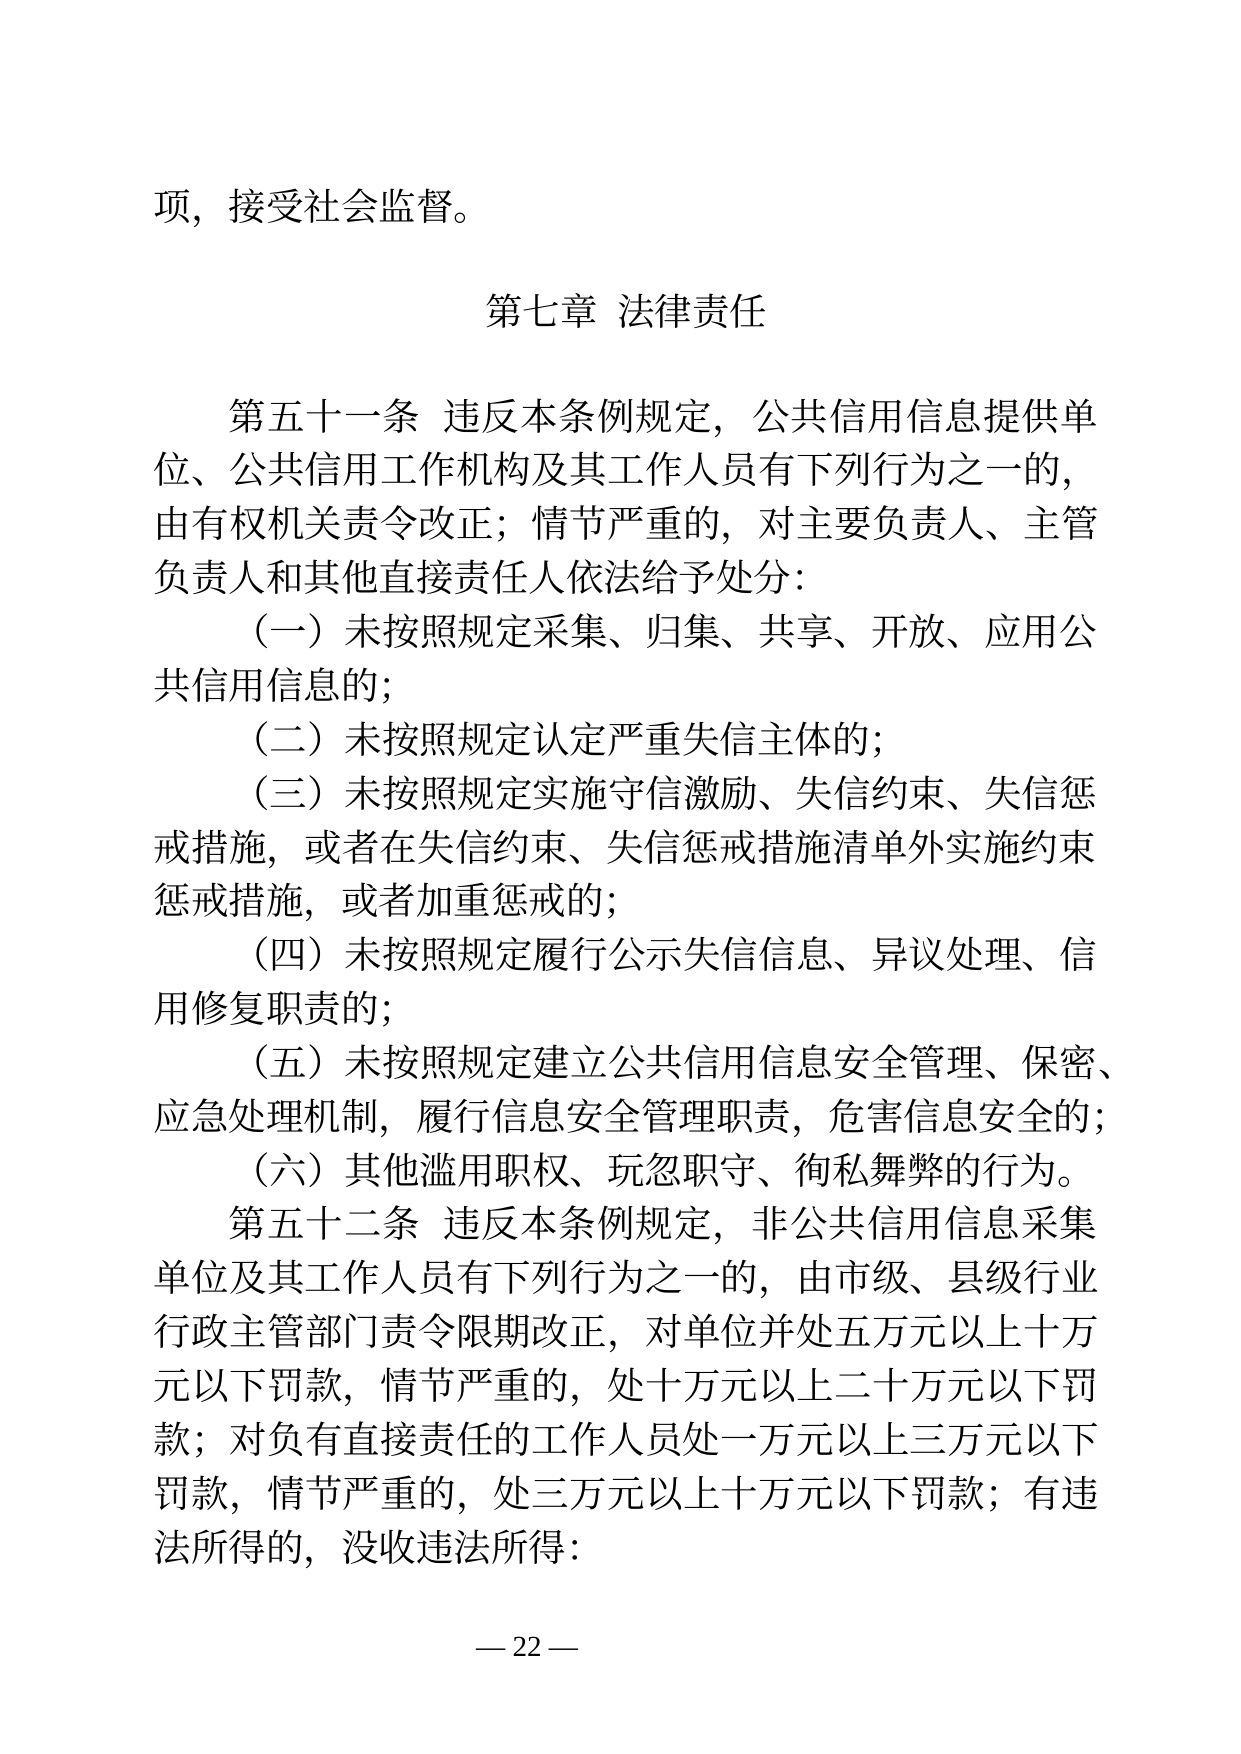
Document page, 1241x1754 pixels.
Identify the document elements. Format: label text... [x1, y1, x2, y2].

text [153, 177, 1098, 231]
text （六）其他滥用职权、玩忽职守、徇私舞弊的行为。 [153, 1141, 1098, 1195]
text （四）未按照规定履行公示失信信息、异议处理、信用修复职责的； [153, 926, 1098, 1033]
text 第五十二条 违反本条例规定，非公共信用信息采集单位及其工作人员有下列行为之一的，由市级、县级行业行政主管部门责令限期改正，对单位并处五万元以上十万元以下罚款，情节严重的，处十万元以上二十万元以下罚款；对负有直接责任的工作人员处一万元以上三万元以下罚款，情节严重的，处三万元以上十万元以下罚款；有违法所得的，没收违法所得： [153, 1195, 1098, 1572]
text 第五十一条 违反本条例规定，公共信用信息提供单位、公共信用工作机构及其工作人员有下列行为之一的，由有权机关责令改正；情节严重的，对主要负责人、主管负责人和其他直接责任人依法给予处分： [153, 387, 1098, 602]
text 第七章 法律责任 [153, 282, 1098, 336]
text （五）未按照规定建立公共信用信息安全管理、保密、应急处理机制，履行信息安全管理职责，危害信息安全的； [153, 1033, 1098, 1141]
text （二）未按照规定认定严重失信主体的； [153, 710, 1098, 764]
text （一）未按照规定采集、归集、共享、开放、应用公共信用信息的； [153, 602, 1098, 710]
text （三）未按照规定实施守信激励、失信约束、失信惩戒措施，或者在失信约束、失信惩戒措施清单外实施约束、惩戒措施，或者加重惩戒的； [153, 764, 1098, 926]
